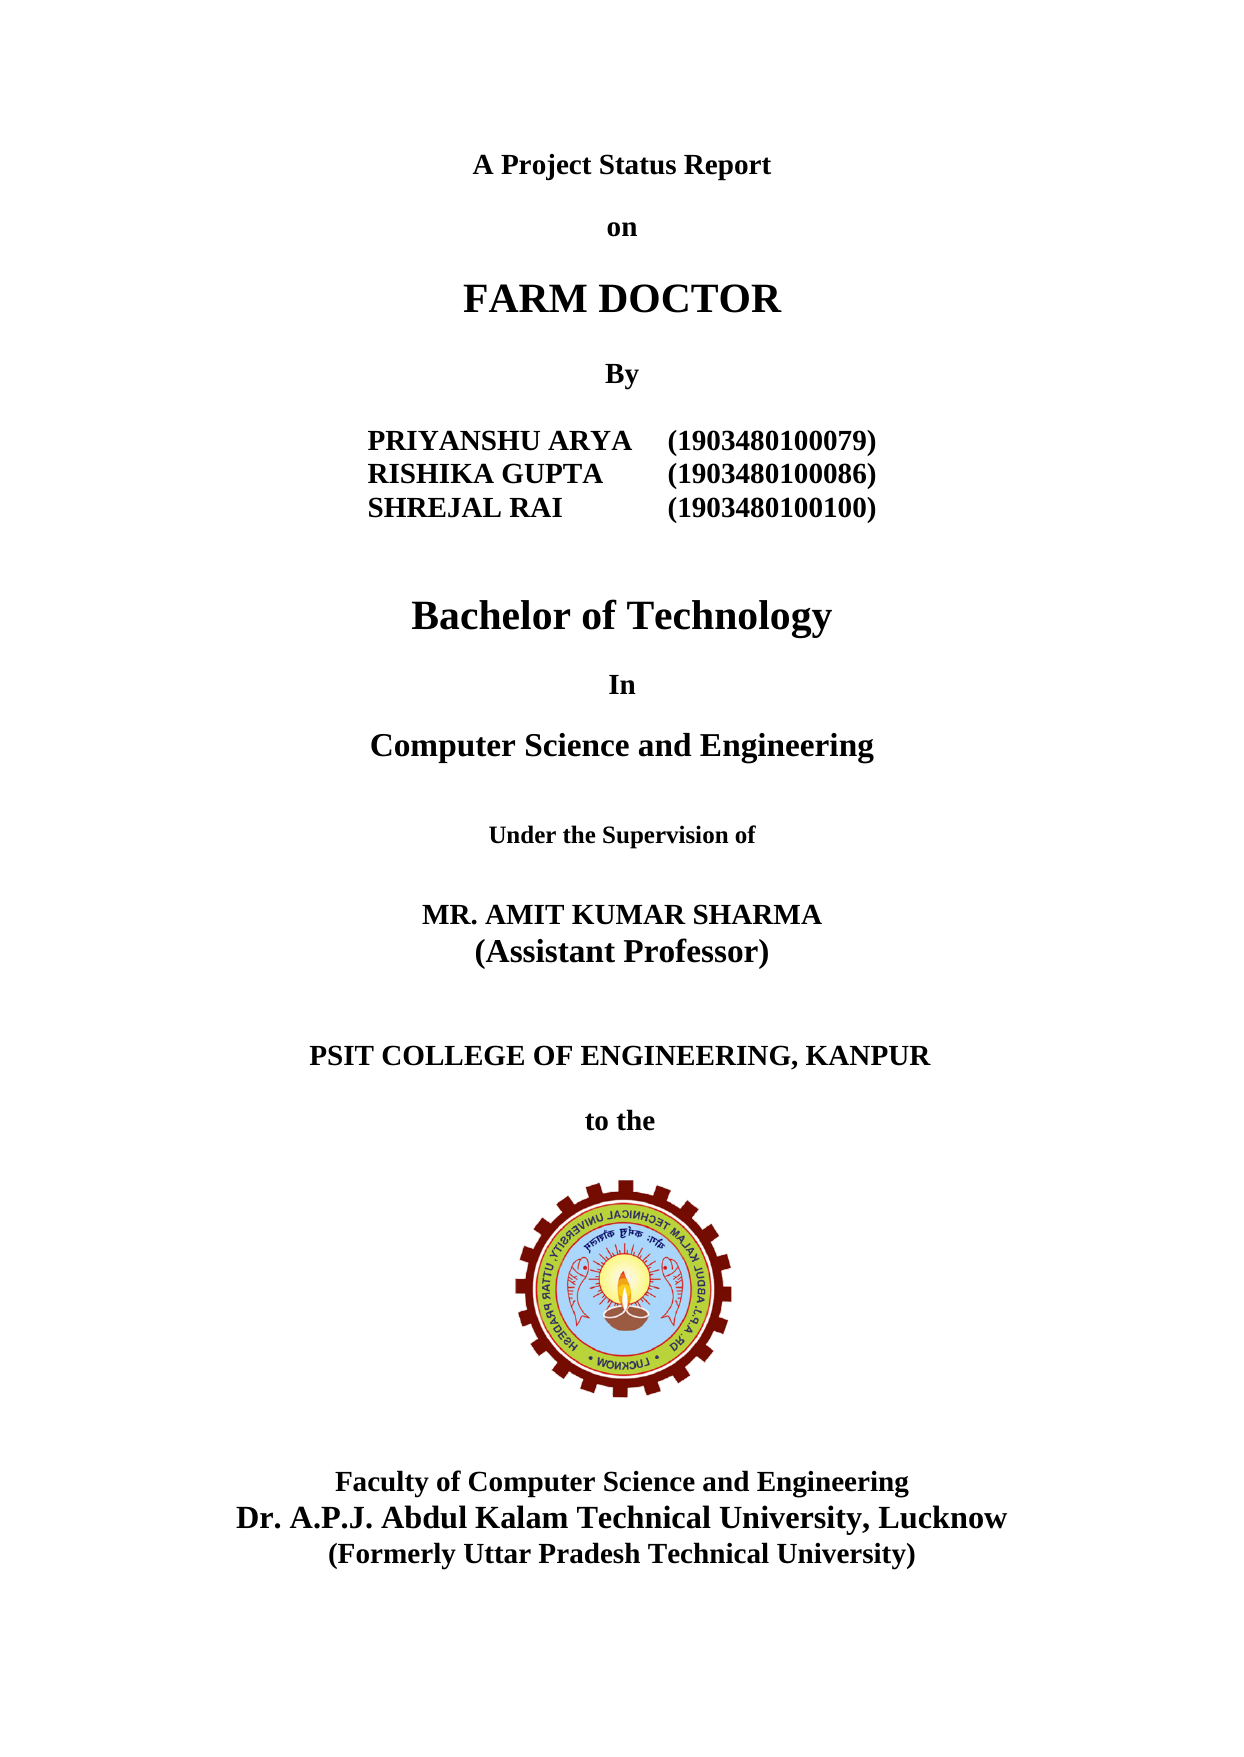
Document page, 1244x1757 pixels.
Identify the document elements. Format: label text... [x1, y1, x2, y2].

text Dr. A.P.J. Abdul Kalam Technical University, Lucknow [150, 1499, 1094, 1536]
text Under the Supervision of [150, 821, 1094, 849]
picture [512, 1178, 732, 1398]
text Faculty of Computer Science and Engineering [150, 1464, 1094, 1498]
text SHREJAL RAI (1903480100100) [150, 490, 1094, 523]
text PSIT COLLEGE OF ENGINEERING, KANPUR [150, 1039, 1014, 1072]
text By [150, 356, 1094, 389]
text on [150, 212, 1094, 242]
text RISHIKA GUPTA (1903480100086) [150, 456, 1094, 490]
text PRIYANSHU ARYA (1903480100079) [150, 423, 1094, 456]
text Bachelor of Technology [150, 591, 1094, 638]
text to the [150, 1104, 1014, 1137]
text MR. AMIT KUMAR SHARMA [150, 897, 1094, 931]
text (Formerly Uttar Pradesh Technical University) [150, 1536, 1094, 1570]
text (Assistant Professor) [150, 931, 1094, 969]
text FARM DOCTOR [150, 273, 1094, 321]
text In [150, 667, 1094, 701]
text A Project Status Report [150, 150, 1094, 181]
text Computer Science and Engineering [150, 725, 1094, 763]
